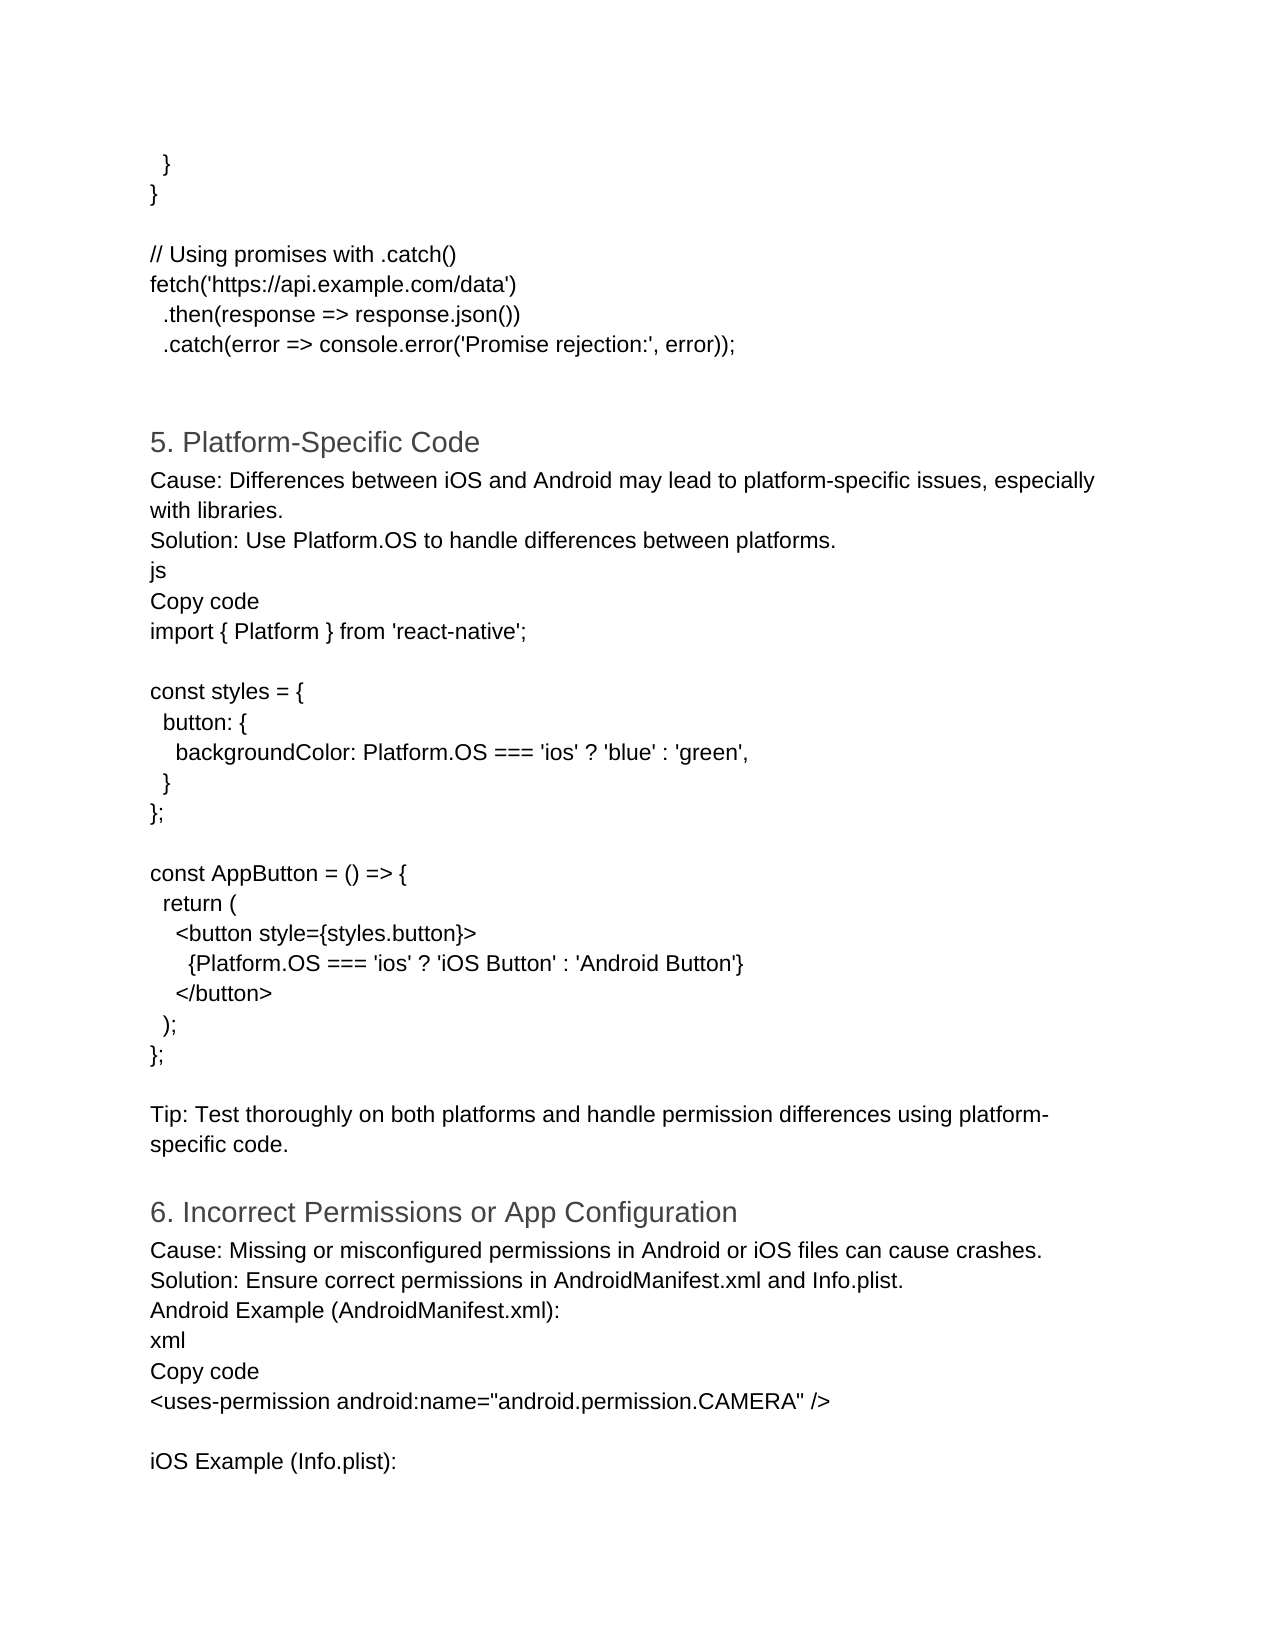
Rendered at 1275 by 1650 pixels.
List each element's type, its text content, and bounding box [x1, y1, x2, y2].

text Solution: Ensure correct permissions in AndroidManifest.xml and Info.plist. [150, 1267, 1125, 1293]
text iOS Example (Info.plist): [150, 1448, 1125, 1475]
text <uses-permission android:name="android.permission.CAMERA" /> [150, 1388, 1125, 1414]
text Tip: Test thoroughly on both platforms and handle permission differences using platform-specific code. [150, 1101, 1125, 1158]
text button: { [150, 708, 1125, 735]
text <button style={styles.button}> [150, 920, 1125, 946]
text const styles = { [150, 678, 1125, 705]
subtitle 5. Platform-Specific Code [150, 425, 1125, 458]
text Android Example (AndroidManifest.xml): [150, 1297, 1125, 1324]
text return ( [150, 890, 1125, 916]
text Cause: Missing or misconfigured permissions in Android or iOS files can cause crashes. [150, 1237, 1125, 1263]
text </button> [150, 980, 1125, 1007]
text Solution: Use Platform.OS to handle differences between platforms. [150, 527, 1125, 554]
text fetch('https://api.example.com/data') [150, 271, 1125, 297]
text Copy code [150, 588, 1125, 614]
text const AppButton = () => { [150, 859, 1125, 886]
text backgroundColor: Platform.OS === 'ios' ? 'blue' : 'green', [150, 739, 1125, 765]
text ); [150, 1011, 1125, 1037]
text .then(response => response.json()) [150, 301, 1125, 327]
text Cause: Differences between iOS and Android may lead to platform-specific issues, especially with libraries. [150, 467, 1125, 523]
text import { Platform } from 'react-native'; [150, 618, 1125, 644]
text }; [150, 1041, 1125, 1067]
text Copy code [150, 1358, 1125, 1384]
text } [150, 180, 1125, 207]
text }; [150, 799, 1125, 826]
text } [150, 150, 1125, 176]
text {Platform.OS === 'ios' ? 'iOS Button' : 'Android Button'} [150, 950, 1125, 977]
text .catch(error => console.error('Promise rejection:', error)); [150, 331, 1125, 358]
text js [150, 557, 1125, 584]
text xml [150, 1327, 1125, 1354]
text } [150, 769, 1125, 795]
text // Using promises with .catch() [150, 241, 1125, 267]
subtitle 6. Incorrect Permissions or App Configuration [150, 1195, 1125, 1228]
